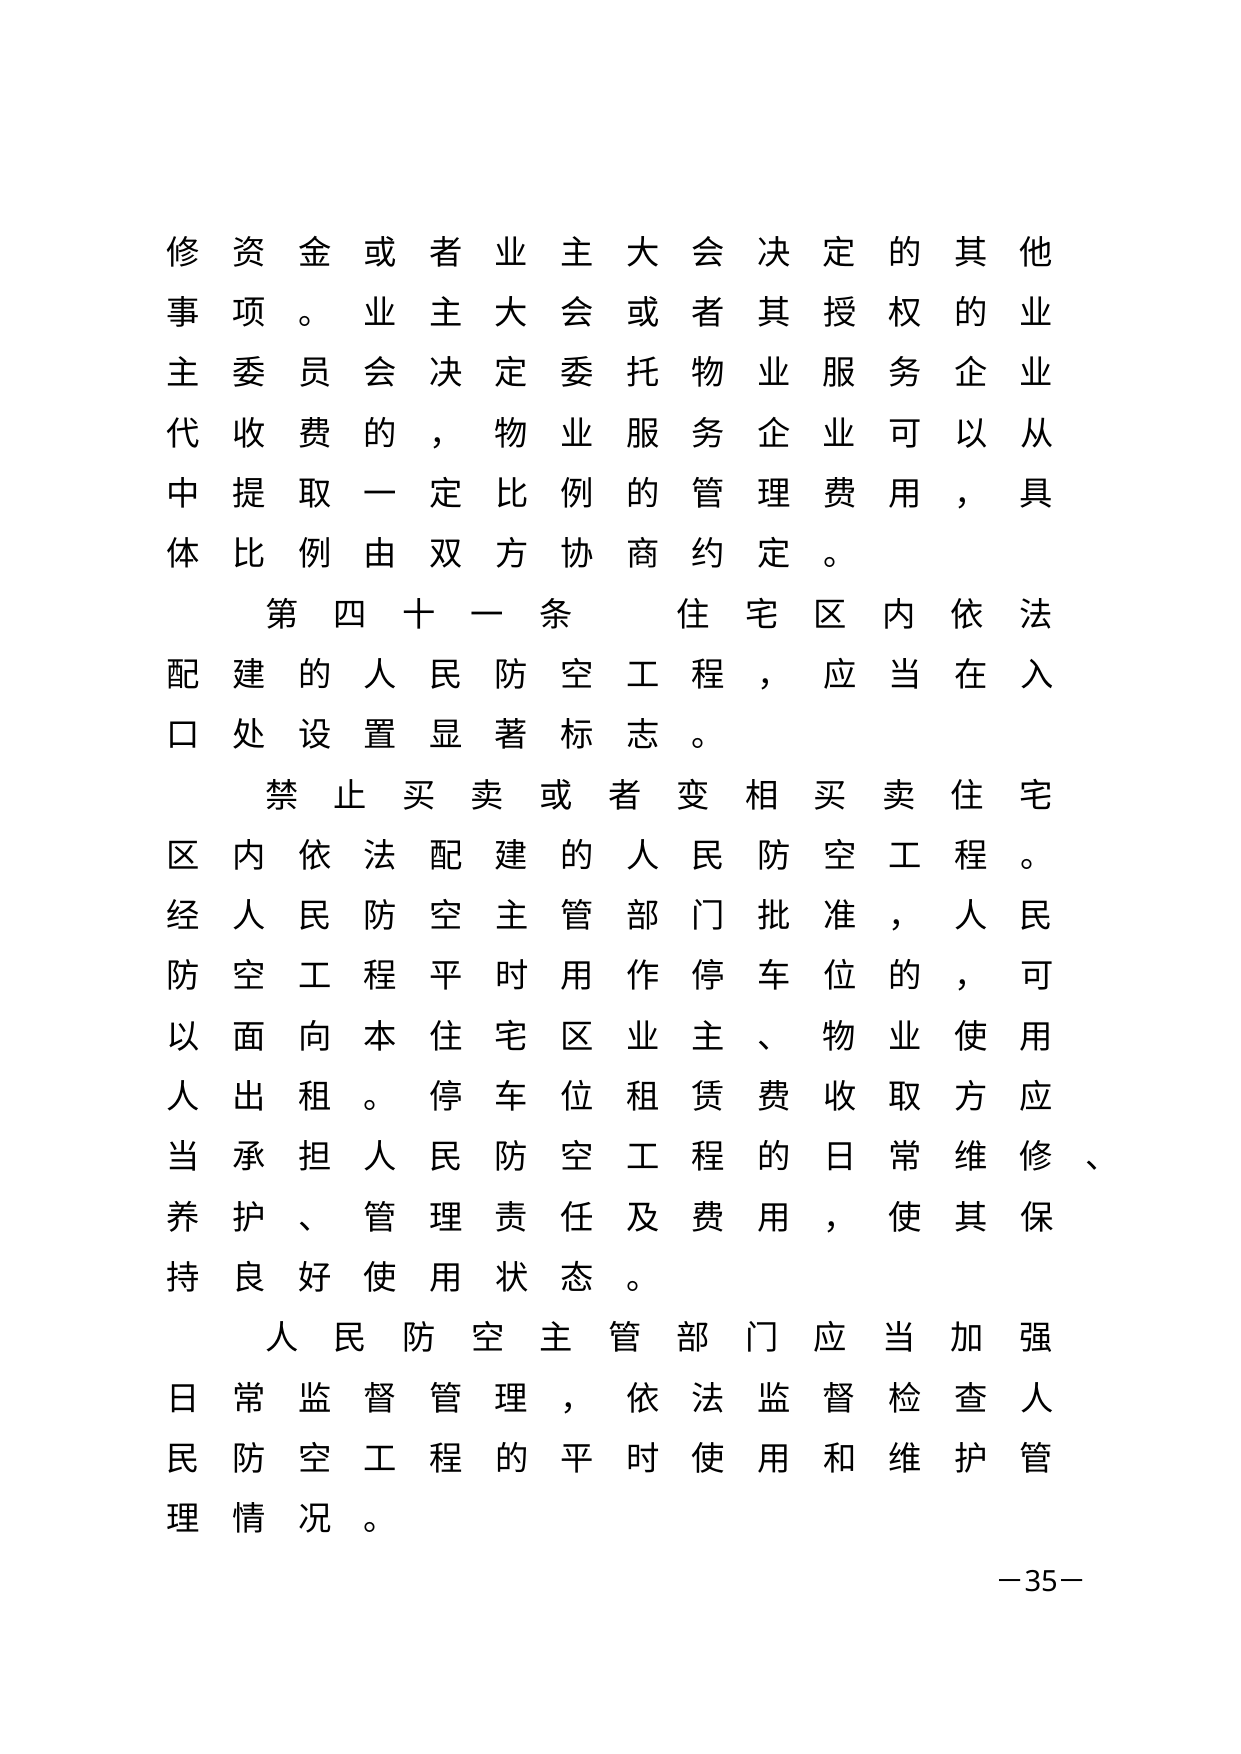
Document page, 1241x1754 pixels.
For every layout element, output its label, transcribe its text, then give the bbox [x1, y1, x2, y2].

text 第四十一条 住宅区内依法配建的人民防空工程，应当在入口处设置显著标志。 [167, 581, 1085, 762]
text 利用共有道路、共用部位场所和共用设施设备收取的停车费、租赁费、广告费等经营收益属于全体业主共有，用于补充专项维修资金或者业主大会决定的其他事项。业主大会或者其授权的业主委员会决定委托物业服务企业代收费的，物业服务企业可以从中提取一定比例的管理费用，具体比例由双方协商约定。 [167, 219, 1085, 581]
text 禁止买卖或者变相买卖住宅区内依法配建的人民防空工程。经人民防空主管部门批准，人民防空工程平时用作停车位的，可以面向本住宅区业主、物业使用人出租。停车位租赁费收取方应当承担人民防空工程的日常维修、养护、管理责任及费用，使其保持良好使用状态。 [167, 762, 1085, 1305]
text 人民防空主管部门应当加强日常监督管理，依法监督检查人民防空工程的平时使用和维护管理情况。 [167, 1305, 1085, 1546]
